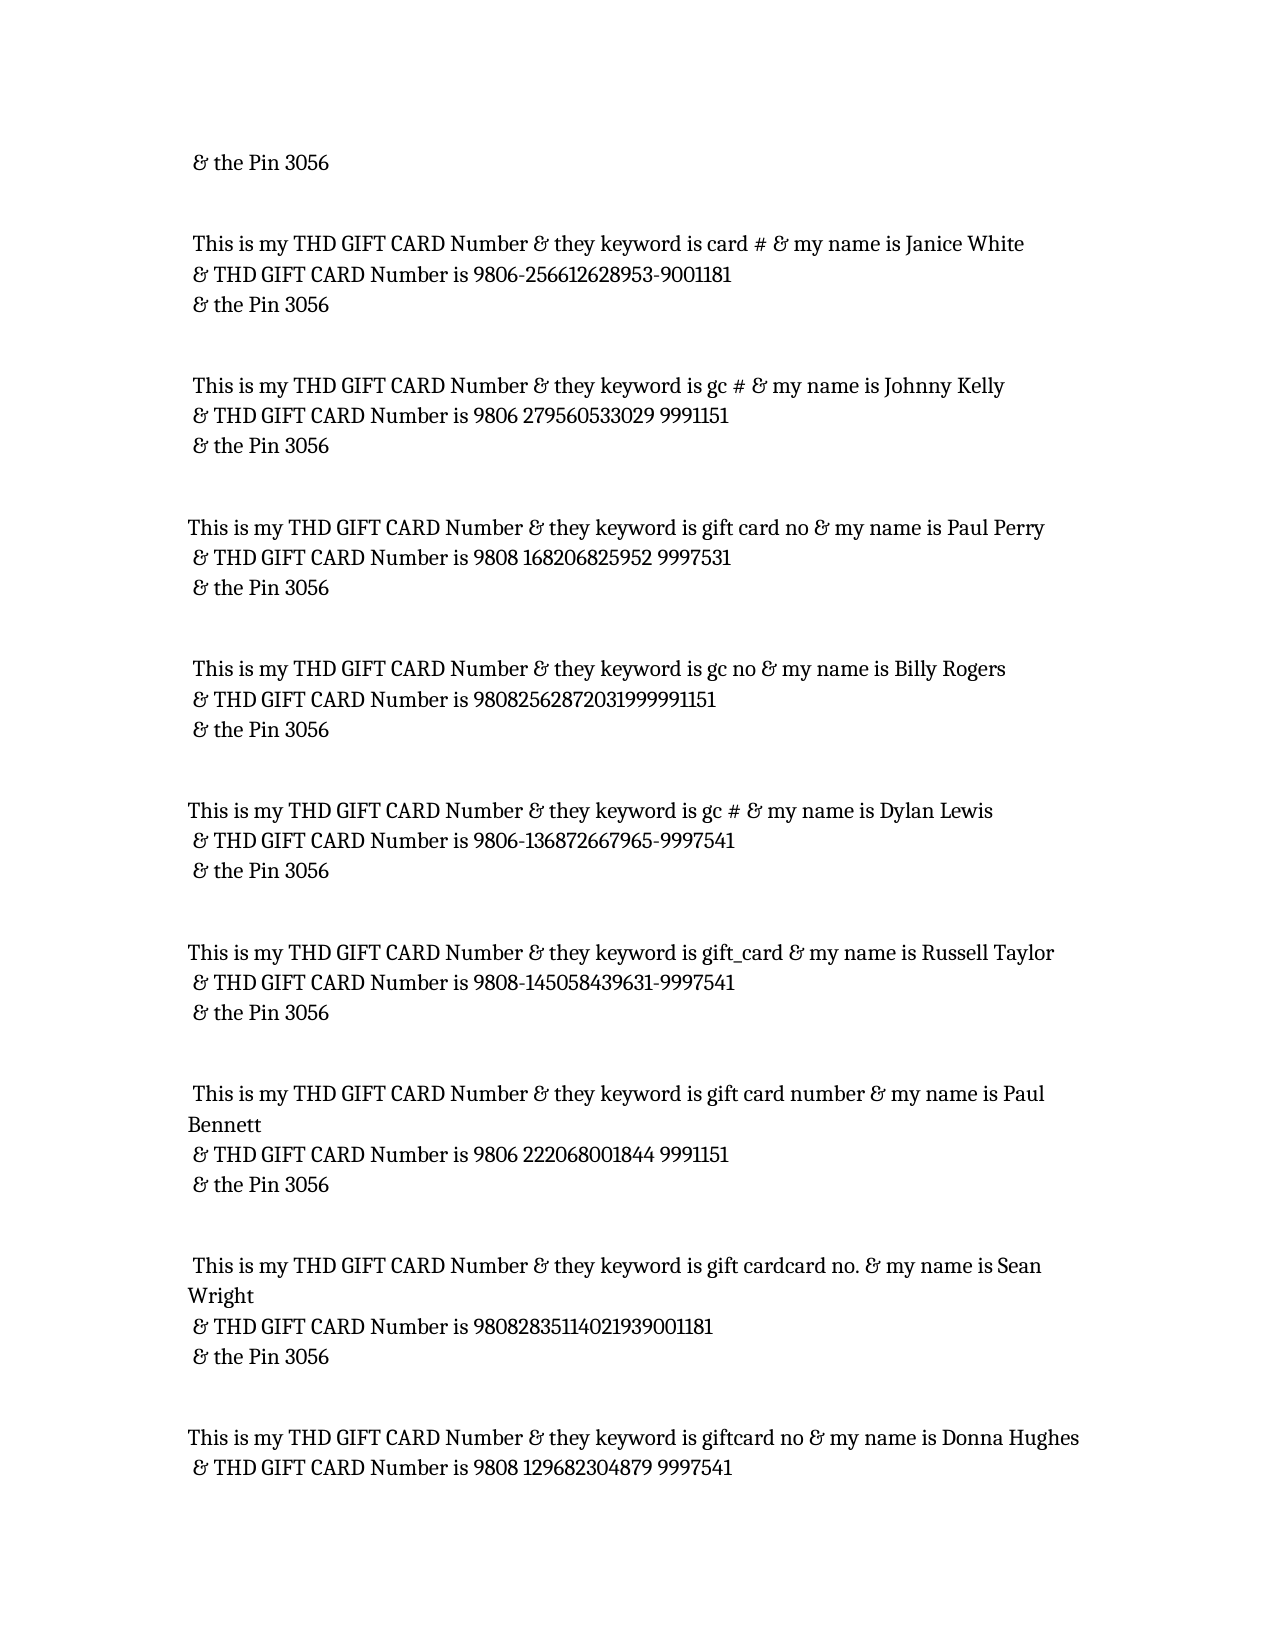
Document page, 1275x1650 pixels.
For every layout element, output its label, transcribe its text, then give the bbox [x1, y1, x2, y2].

text This is my THD GIFT CARD Number & they keyword is gc no & my name is Billy Rogers & THD GIFT CARD Number is 98082562872031999991151 & the Pin 3056 [187, 656, 1087, 773]
text This is my THD GIFT CARD Number & they keyword is gift card number & my name is Paul Bennett & THD GIFT CARD Number is 9806 222068001844 9991151 & the Pin 3056 [187, 1081, 1087, 1228]
text This is my THD GIFT CARD Number & they keyword is gift_card & my name is Russell Taylor & THD GIFT CARD Number is 9808-145058439631-9997541 & the Pin 3056 [187, 939, 1087, 1057]
text This is my THD GIFT CARD Number & they keyword is gc # & my name is Dylan Lewis & THD GIFT CARD Number is 9806-136872667965-9997541 & the Pin 3056 [187, 798, 1087, 915]
text This is my THD GIFT CARD Number & they keyword is gc # & my name is Johnny Kelly & THD GIFT CARD Number is 9806 279560533029 9991151 & the Pin 3056 [187, 373, 1087, 490]
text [187, 1425, 1087, 1482]
text This is my THD GIFT CARD Number & they keyword is gift card no & my name is Paul Perry & THD GIFT CARD Number is 9808 168206825952 9997531 & the Pin 3056 [187, 514, 1087, 632]
text This is my THD GIFT CARD Number & they keyword is gift cardcard no. & my name is Sean Wright & THD GIFT CARD Number is 98082835114021939001181 & the Pin 3056 [187, 1253, 1087, 1400]
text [187, 150, 1087, 207]
text This is my THD GIFT CARD Number & they keyword is card # & my name is Janice White & THD GIFT CARD Number is 9806-256612628953-9001181 & the Pin 3056 [187, 231, 1087, 348]
